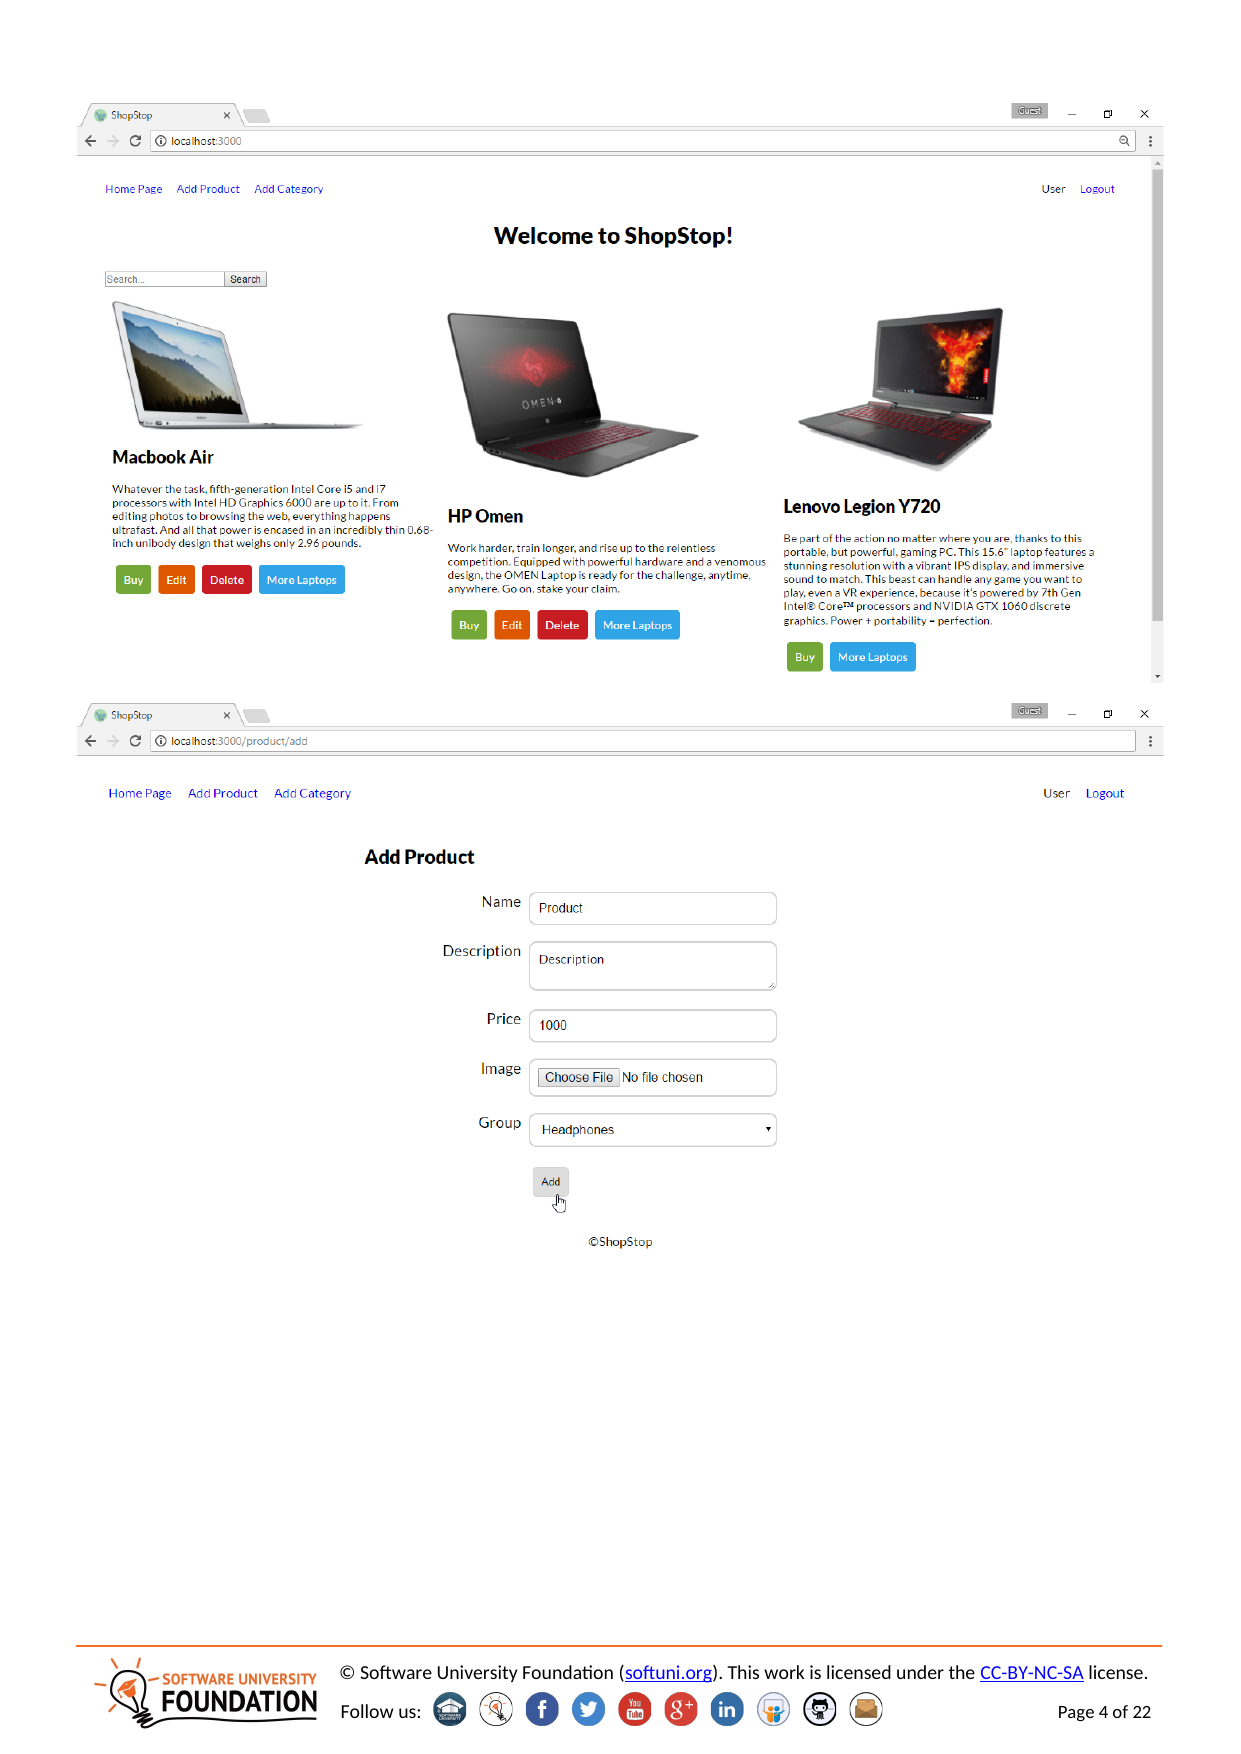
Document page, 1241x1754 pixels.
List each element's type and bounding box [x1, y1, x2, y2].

picture [803, 1692, 837, 1726]
table_cell [66, 696, 1175, 1296]
picture [93, 1656, 317, 1729]
picture [479, 1692, 513, 1726]
table_header [66, 95, 1175, 696]
picture [433, 1692, 467, 1726]
picture [710, 1692, 744, 1726]
picture [757, 1692, 790, 1726]
picture [76, 703, 1164, 1284]
picture [76, 103, 1164, 683]
picture [572, 1692, 605, 1726]
picture [618, 1692, 652, 1726]
picture [849, 1692, 883, 1726]
picture [525, 1692, 559, 1726]
picture [664, 1692, 698, 1726]
